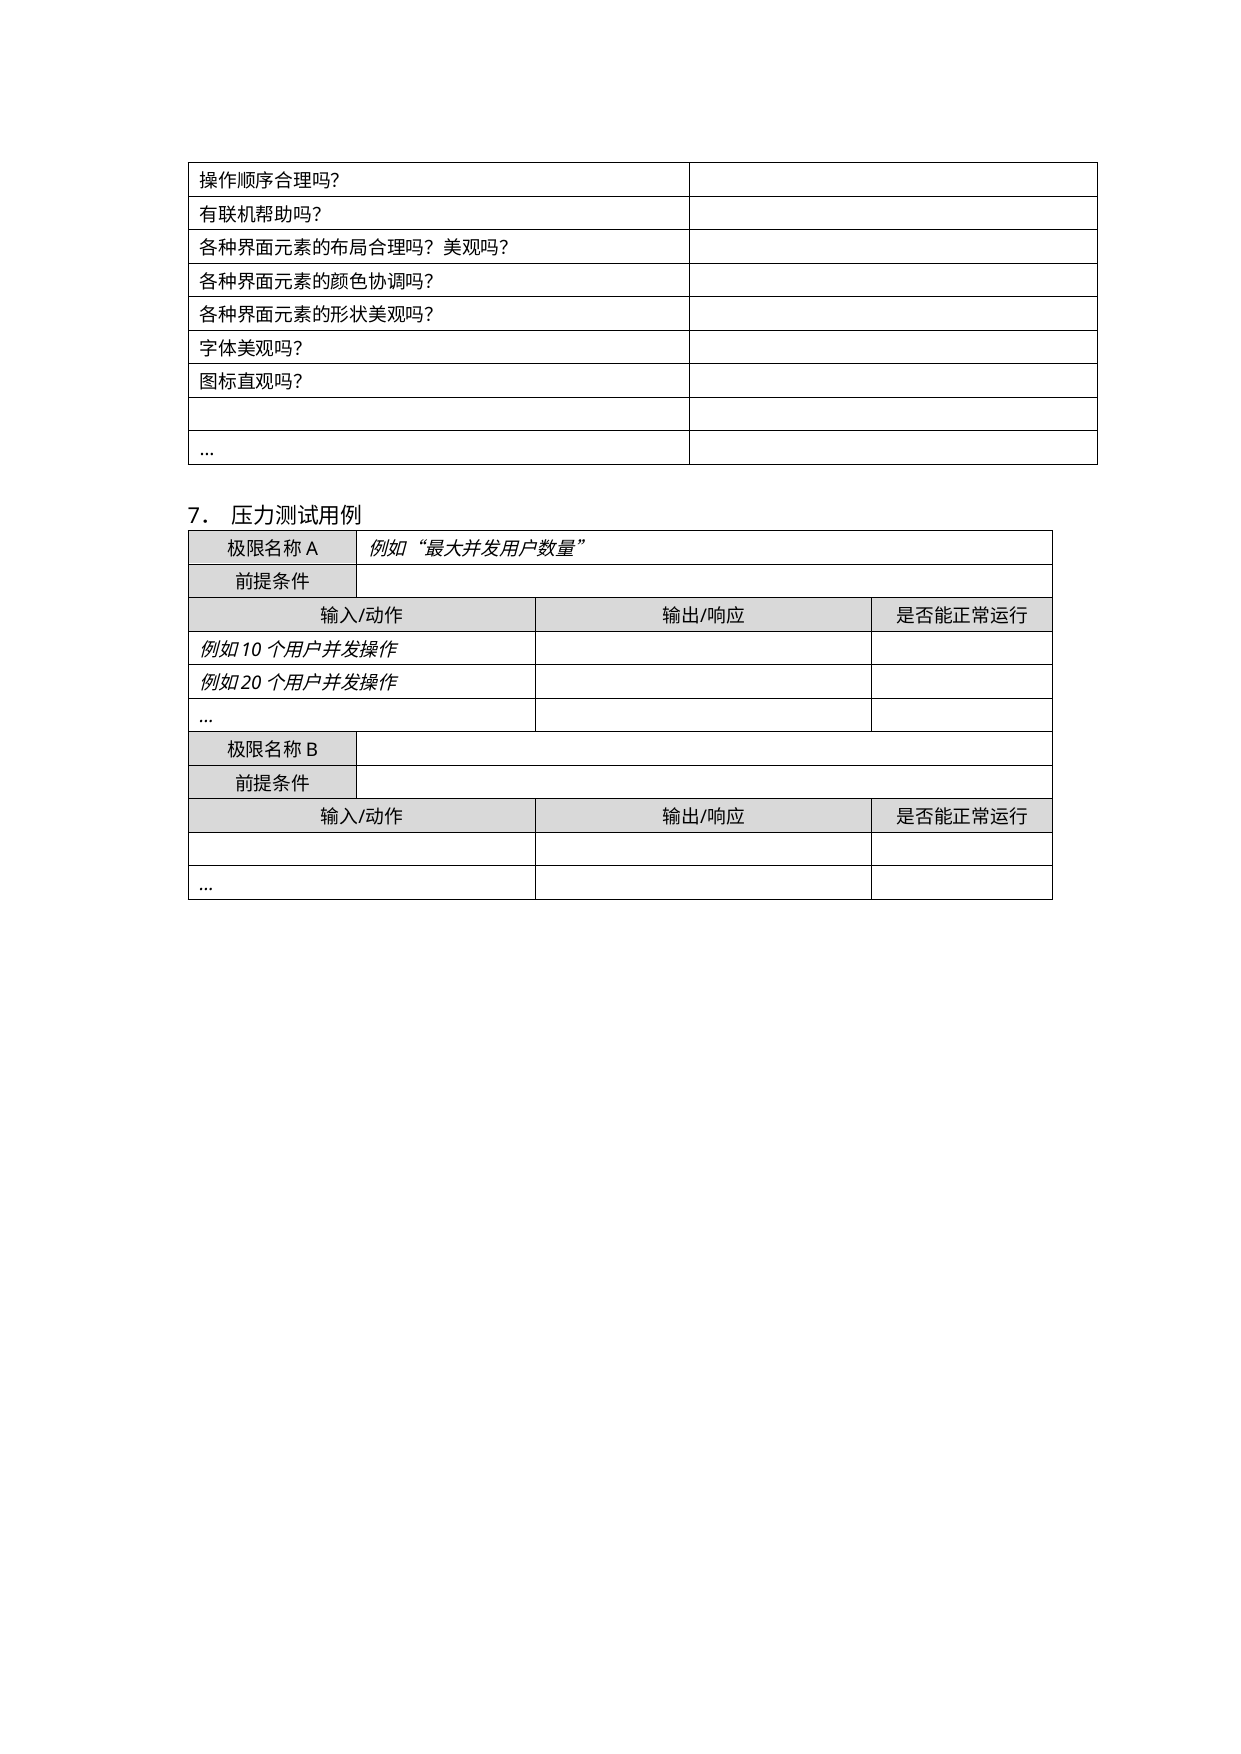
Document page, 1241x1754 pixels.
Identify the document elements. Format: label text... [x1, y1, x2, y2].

table_cell [189, 833, 535, 865]
table_cell … [189, 699, 535, 731]
table_cell [872, 833, 1052, 865]
table_cell [690, 331, 1097, 363]
table_cell 各种界面元素的形状美观吗？ [189, 297, 689, 330]
table_cell 例如20个用户并发操作 [189, 665, 535, 698]
table_cell 图标直观吗？ [189, 364, 689, 397]
table_cell 输出/响应 [536, 598, 871, 631]
table_cell [872, 632, 1052, 664]
table_cell 操作顺序合理吗？ [189, 163, 689, 196]
table_cell [872, 699, 1052, 731]
table_cell 输入/动作 [189, 799, 535, 832]
table_cell [357, 565, 1052, 597]
list 压力测试用例 [187, 497, 1053, 530]
table_cell 各种界面元素的颜色协调吗？ [189, 264, 689, 296]
table_cell [536, 632, 871, 664]
table_cell [357, 766, 1052, 798]
table_cell [690, 364, 1097, 397]
table_cell [690, 264, 1097, 296]
table_cell [357, 732, 1052, 765]
table_cell 前提条件 [189, 565, 356, 597]
table_cell [189, 398, 689, 430]
table_cell [690, 431, 1097, 464]
table_cell … [189, 866, 535, 899]
table_cell [690, 297, 1097, 330]
table_cell [690, 398, 1097, 430]
table_cell 输入/动作 [189, 598, 535, 631]
table_cell [690, 230, 1097, 263]
table_cell 输出/响应 [536, 799, 871, 832]
table_cell 极限名称B [189, 732, 356, 765]
table_cell 各种界面元素的布局合理吗？美观吗？ [189, 230, 689, 263]
table_cell [536, 699, 871, 731]
table_cell 有联机帮助吗？ [189, 197, 689, 229]
table_cell 前提条件 [189, 766, 356, 798]
table_cell [536, 833, 871, 865]
table_cell 是否能正常运行 [872, 799, 1052, 832]
table_cell … [189, 431, 689, 464]
table_cell 例如10个用户并发操作 [189, 632, 535, 664]
table_cell [690, 163, 1097, 196]
table_header 极限名称A [189, 531, 356, 563]
table_cell 字体美观吗？ [189, 331, 689, 363]
table_cell [690, 197, 1097, 229]
table_cell [536, 665, 871, 698]
table_cell [872, 866, 1052, 899]
table_cell [872, 665, 1052, 698]
table_header 例如“最大并发用户数量” [357, 531, 1052, 563]
table_cell 是否能正常运行 [872, 598, 1052, 631]
table_cell [536, 866, 871, 899]
